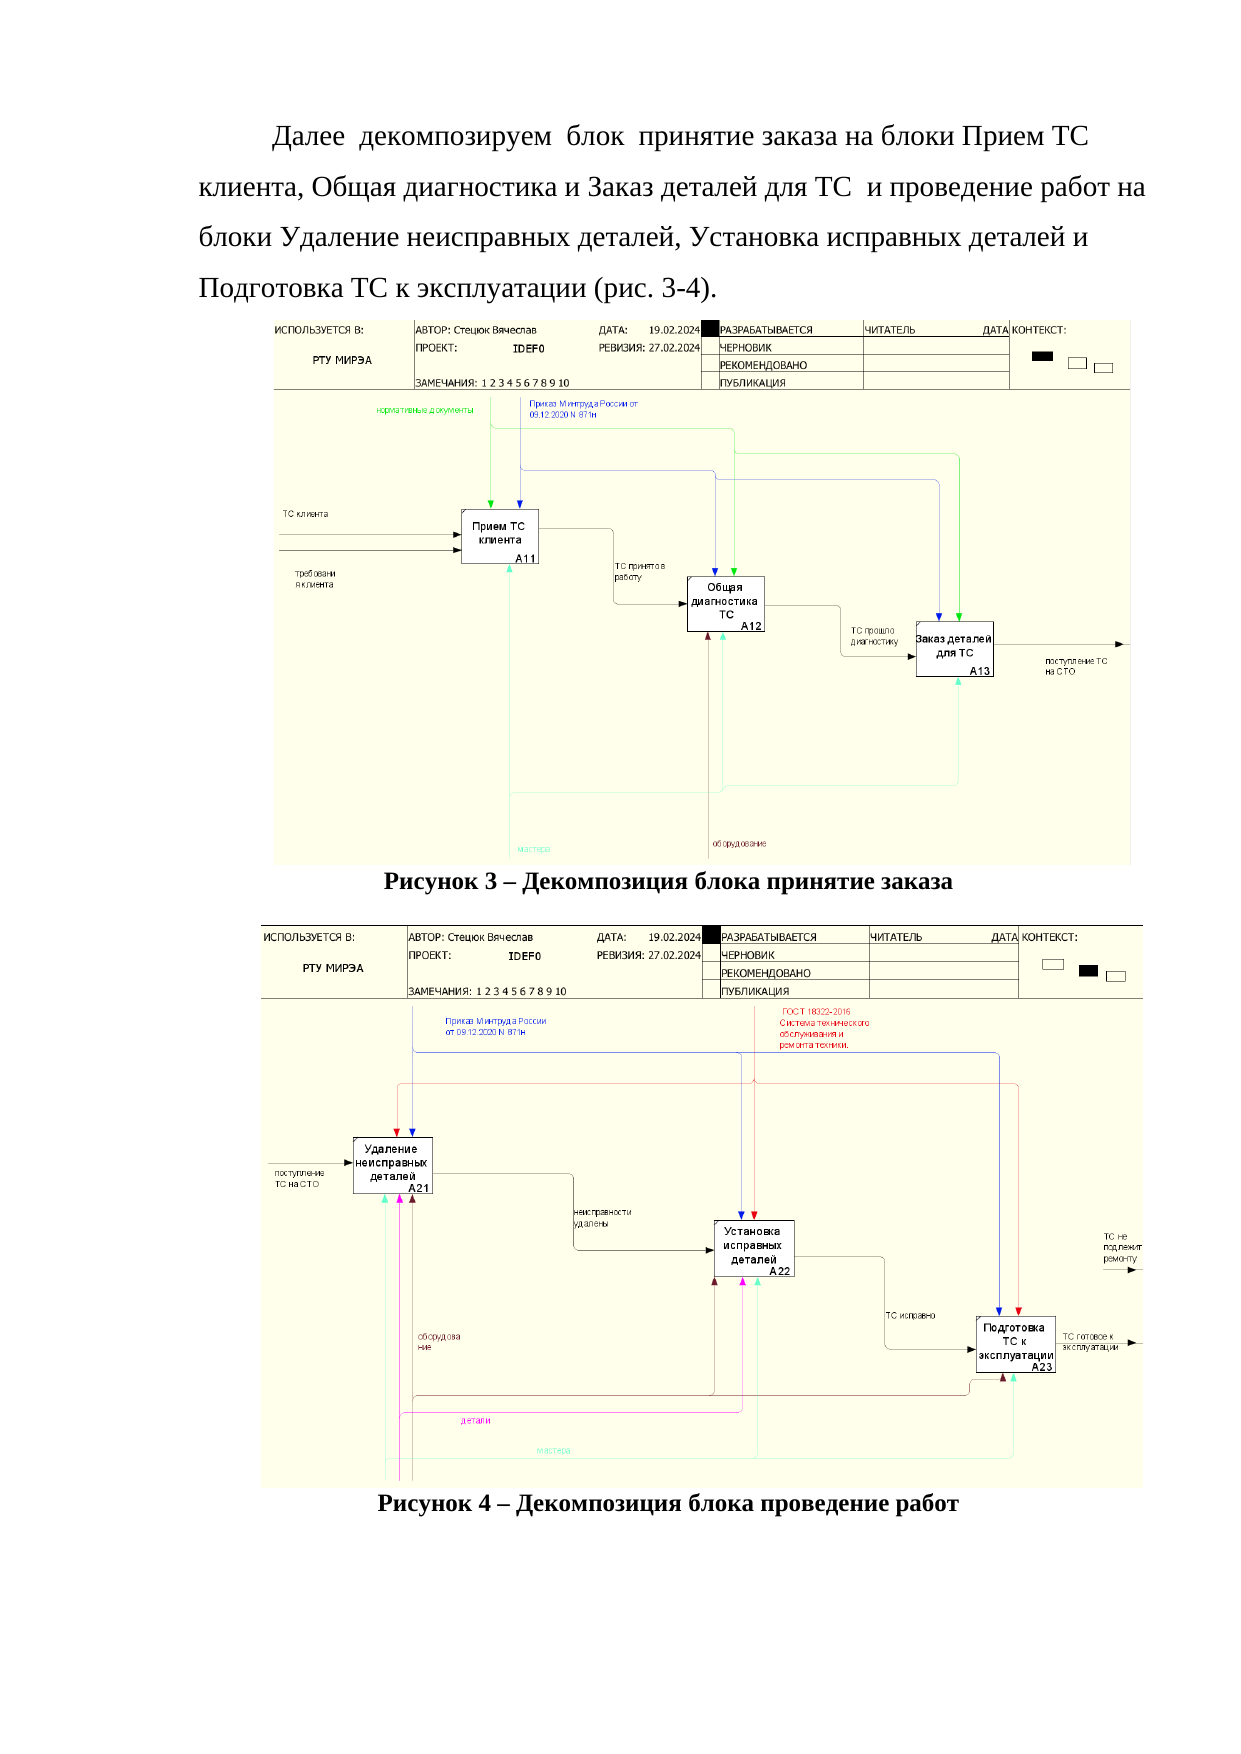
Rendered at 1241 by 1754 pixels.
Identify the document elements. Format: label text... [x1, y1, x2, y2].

text Рисунок 3 – Декомпозиция блока принятие заказа [306, 866, 1031, 894]
text Далее декомпозируем блок принятие заказа на блоки Прием ТС клиента, Общая диагностика и Заказ деталей для ТС и проведение работ на блоки Удаление неисправных деталей, Установка исправных деталей и Подготовка ТС к эксплуатации (рис. 3-4). [198, 118, 1152, 303]
picture [261, 925, 1143, 1488]
picture [273, 320, 1130, 865]
text Рисунок 4 – Декомпозиция блока проведение работ [306, 1488, 1031, 1517]
